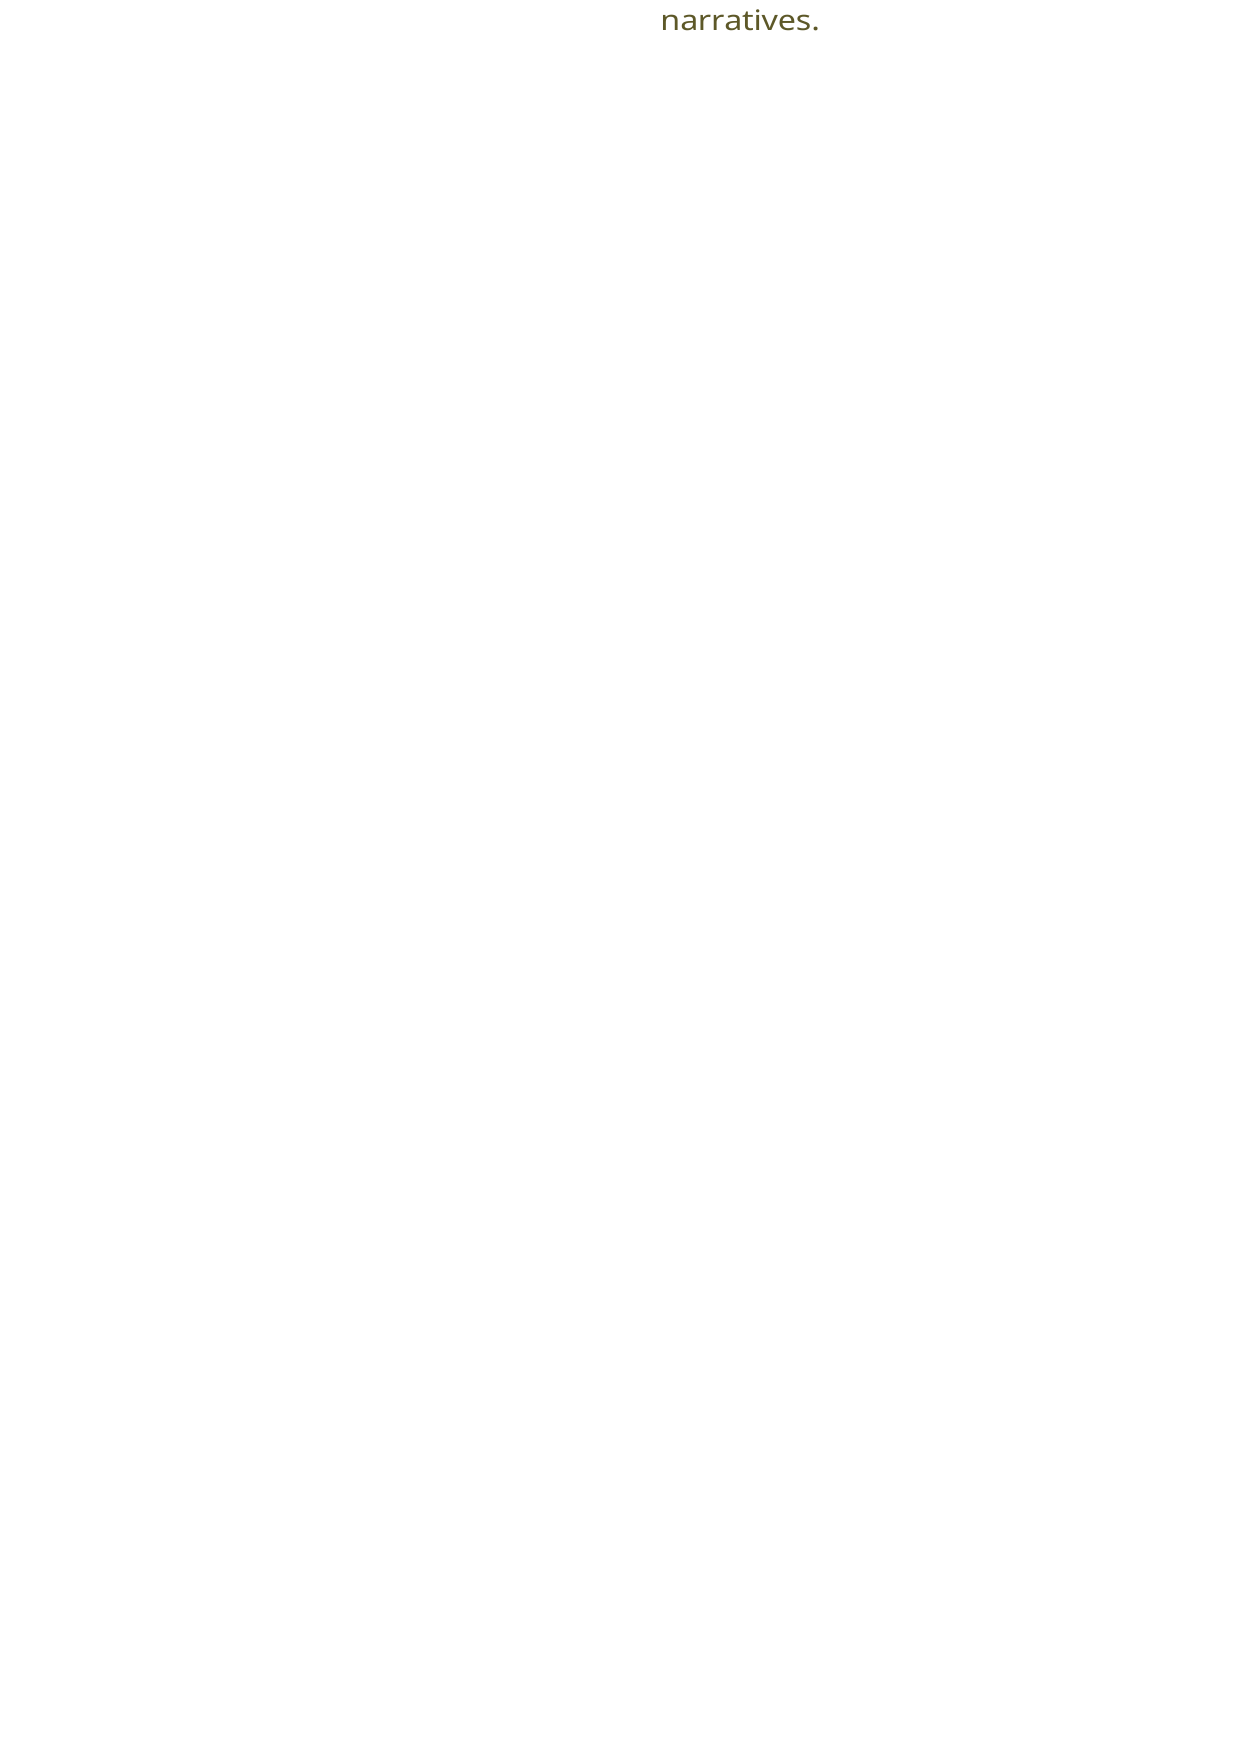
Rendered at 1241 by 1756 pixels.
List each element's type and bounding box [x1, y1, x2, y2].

text [660, 0, 1116, 38]
